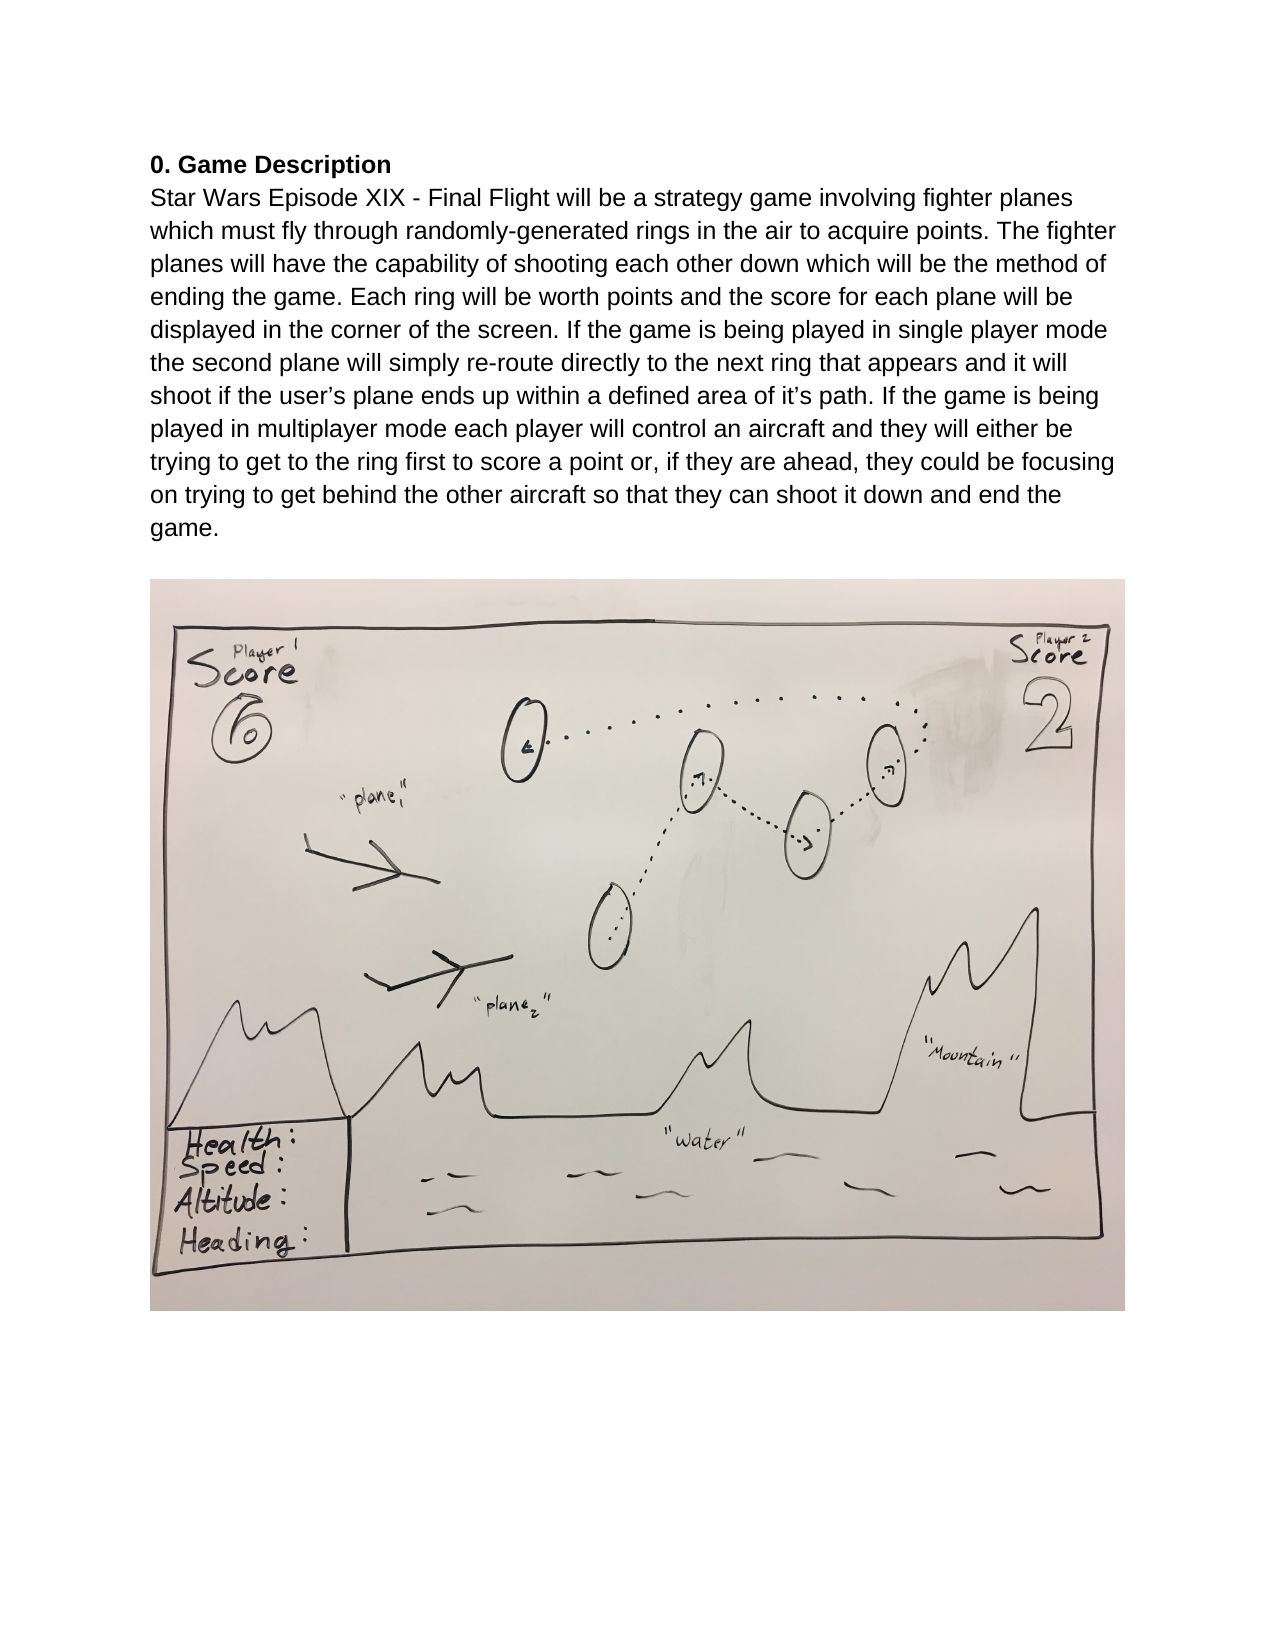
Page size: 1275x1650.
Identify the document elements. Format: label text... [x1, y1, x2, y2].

picture [150, 579, 1125, 1311]
text 0. Game Description [150, 150, 1125, 179]
text Star Wars Episode XIX - Final Flight will be a strategy game involving fighter planes which must fly through randomly-generated rings in the air to acquire points. The fighter planes will have the capability of shooting each other down which will be the method of ending the game. Each ring will be worth points and the score for each plane will be displayed in the corner of the screen. If the game is being played in single player mode the second plane will simply re-route directly to the next ring that appears and it will shoot if the user’s plane ends up within a defined area of it’s path. If the game is being played in multiplayer mode each player will control an aircraft and they will either be trying to get to the ring first to score a point or, if they are ahead, they could be focusing on trying to get behind the other aircraft so that they can shoot it down and end the game. [150, 183, 1125, 542]
